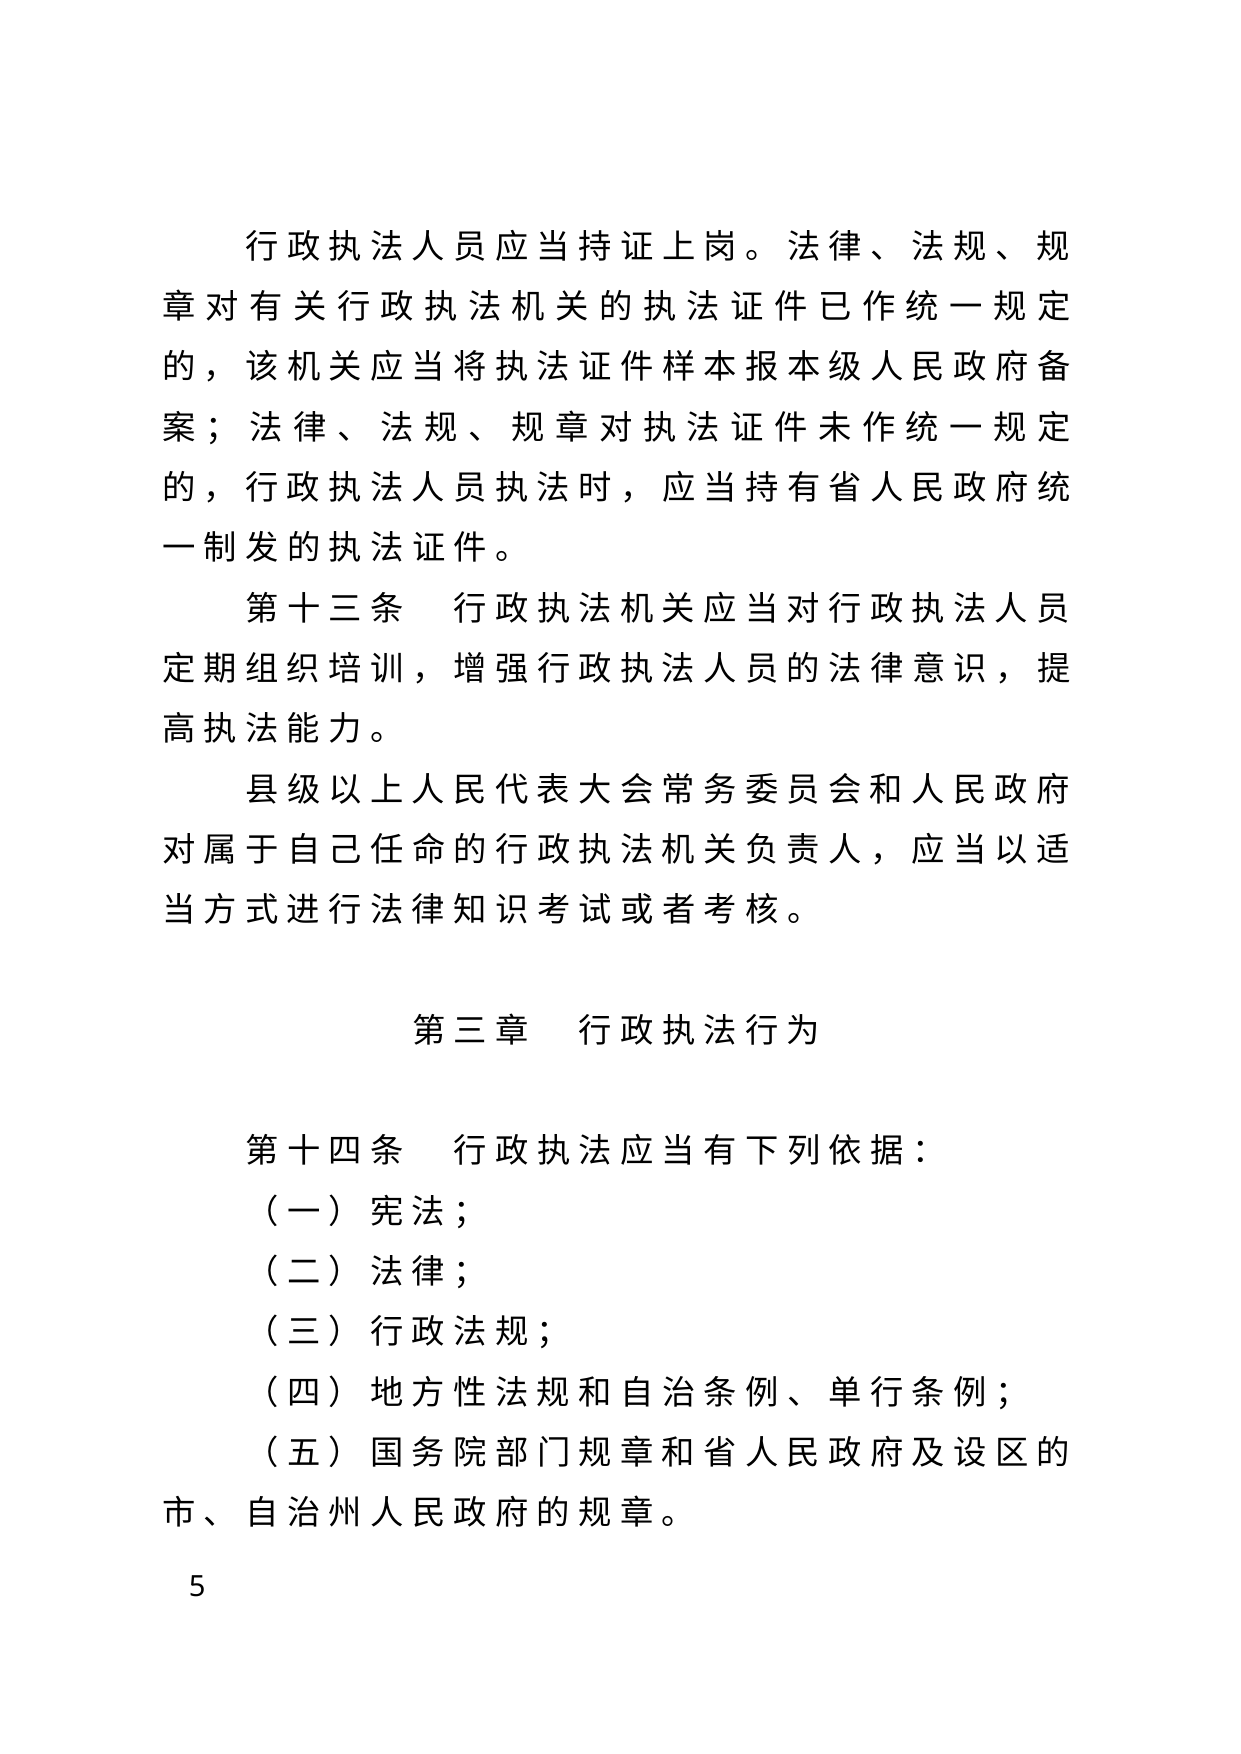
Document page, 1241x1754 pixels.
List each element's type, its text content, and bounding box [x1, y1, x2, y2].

text （四）地方性法规和自治条例、单行条例； [162, 1359, 1078, 1420]
text 第十三条 行政执法机关应当对行政执法人员定期组织培训，增强行政执法人员的法律意识，提高执法能力。 [162, 575, 1078, 756]
text 第十四条 行政执法应当有下列依据： [162, 1118, 1078, 1178]
text （一）宪法； [162, 1178, 1078, 1239]
text 县级以上人民代表大会常务委员会和人民政府对属于自己任命的行政执法机关负责人，应当以适当方式进行法律知识考试或者考核。 [162, 756, 1078, 937]
text （二）法律； [162, 1239, 1078, 1299]
text 第三章 行政执法行为 [162, 998, 1078, 1058]
text 行政执法人员应当持证上岗。法律、法规、规章对有关行政执法机关的执法证件已作统一规定的，该机关应当将执法证件样本报本级人民政府备案；法律、法规、规章对执法证件未作统一规定的，行政执法人员执法时，应当持有省人民政府统一制发的执法证件。 [162, 213, 1078, 575]
text （五）国务院部门规章和省人民政府及设区的市、自治州人民政府的规章。 [162, 1420, 1078, 1540]
text （三）行政法规； [162, 1299, 1078, 1359]
